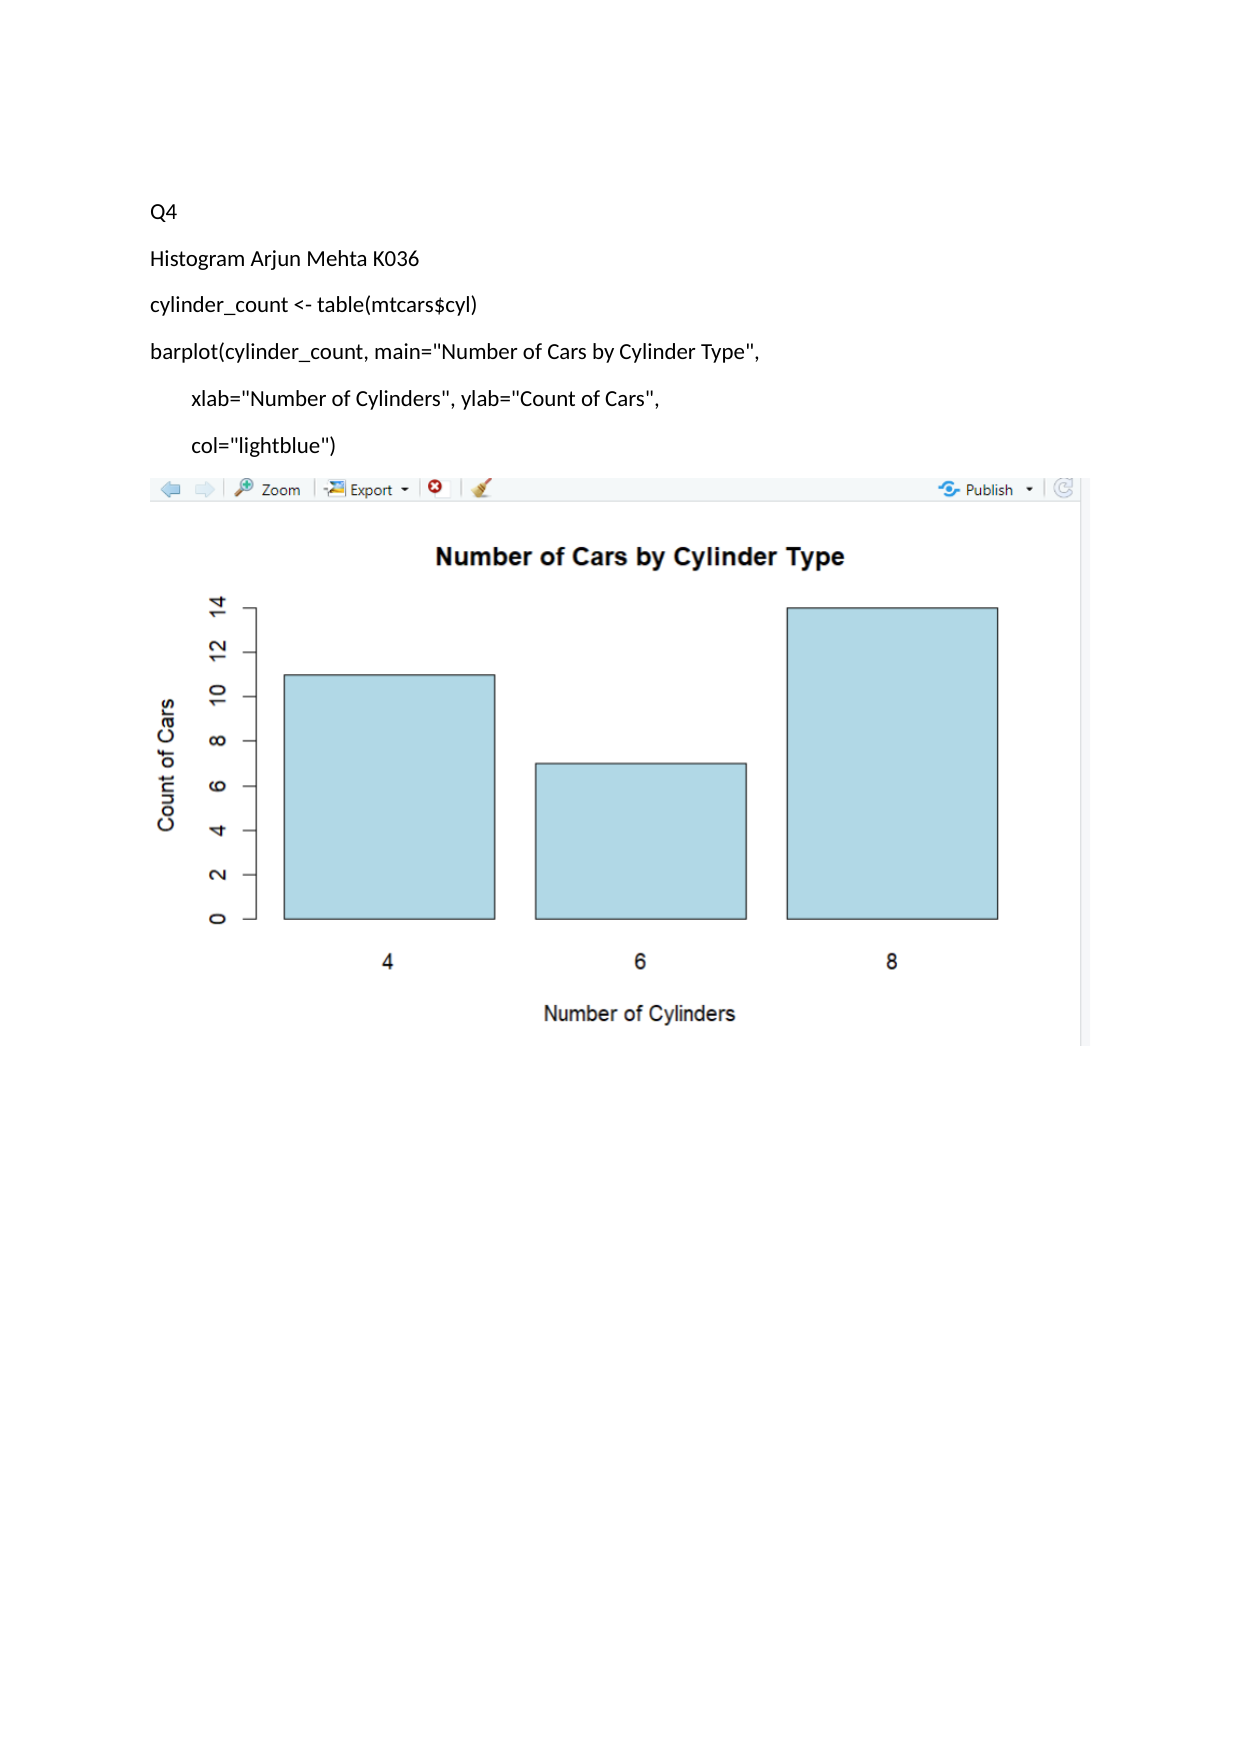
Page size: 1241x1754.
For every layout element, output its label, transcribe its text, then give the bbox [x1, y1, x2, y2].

text Histogram Arjun Mehta K036 [150, 244, 1090, 272]
text Q4 [150, 197, 1090, 225]
picture [150, 478, 1091, 1046]
text xlab="Number of Cylinders", ylab="Count of Cars", [150, 384, 1090, 412]
text barplot(cylinder_count, main="Number of Cars by Cylinder Type", [150, 337, 1090, 366]
text cylinder_count <- table(mtcars$cyl) [150, 291, 1090, 319]
text col="lightblue") [150, 431, 1090, 459]
